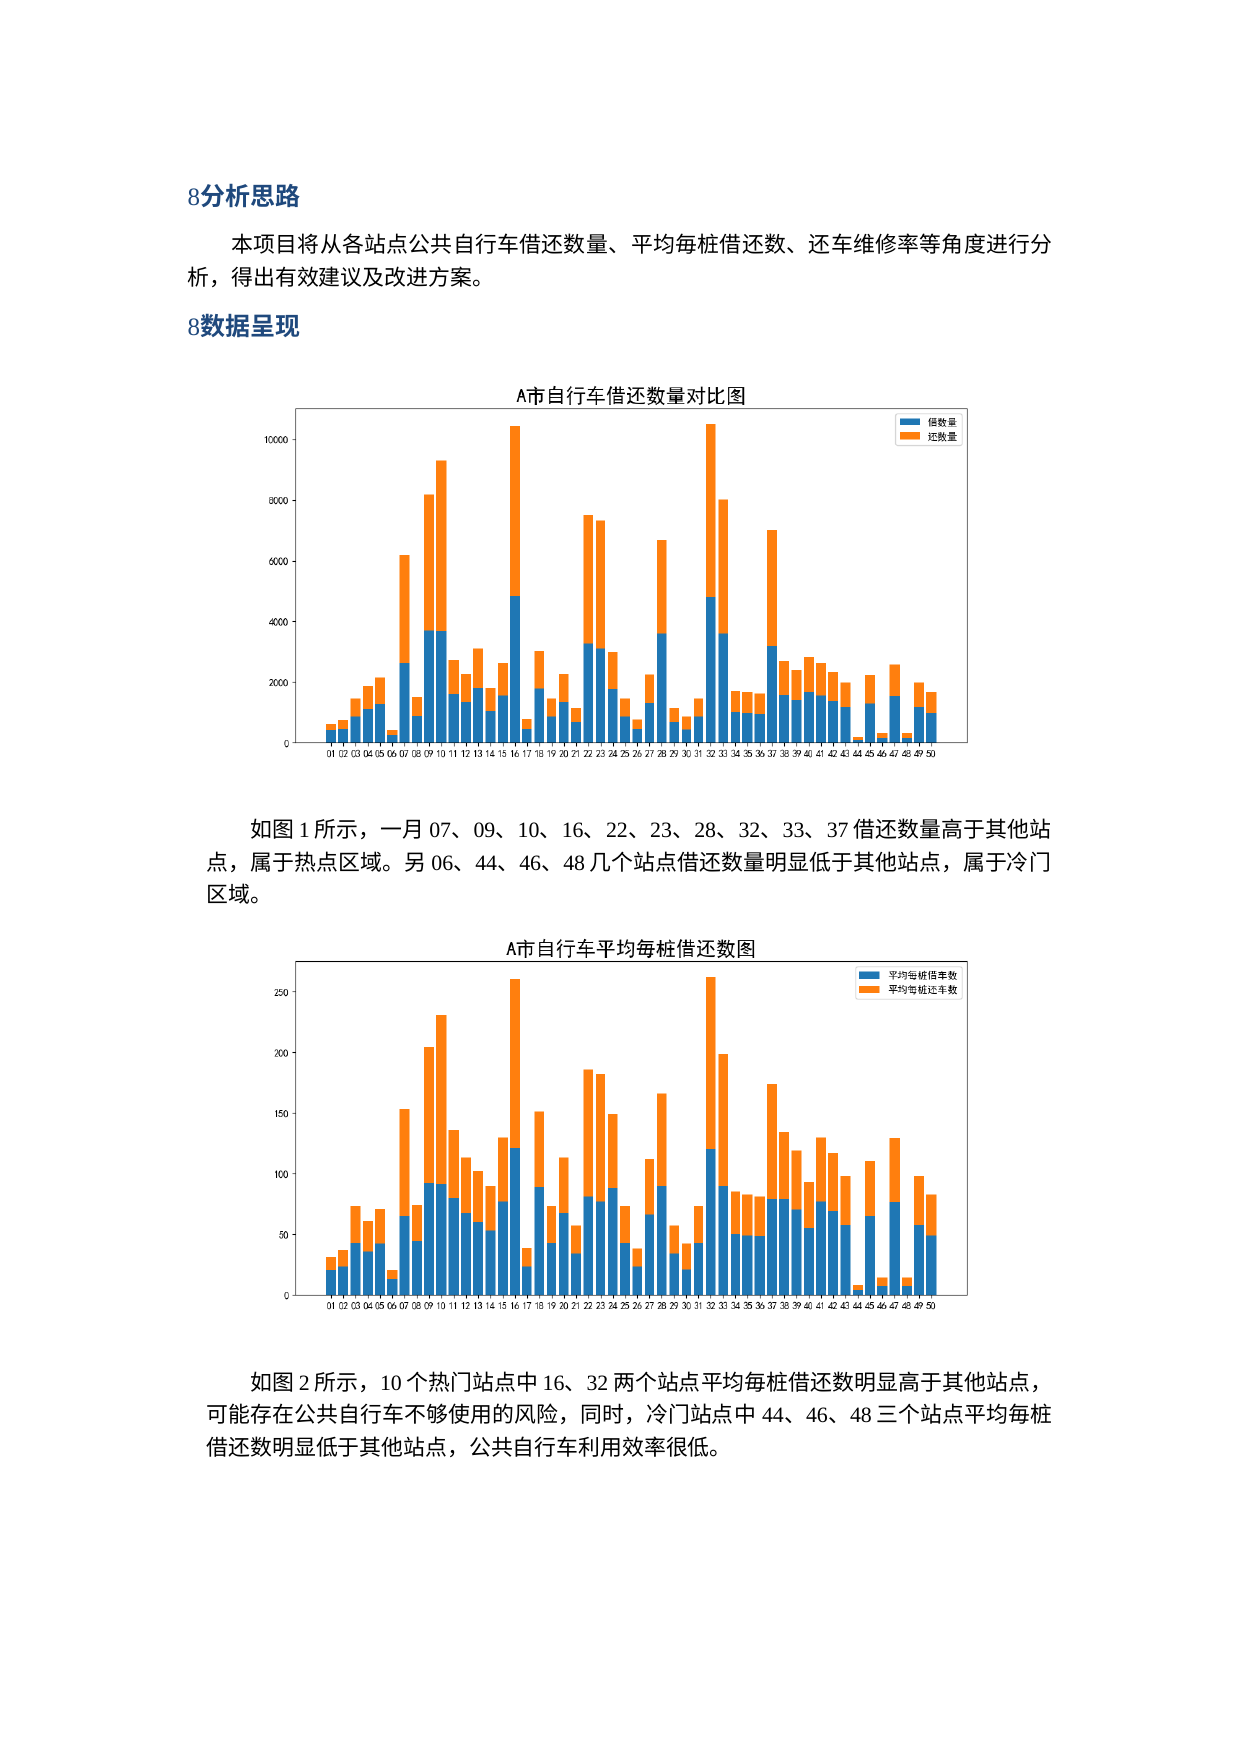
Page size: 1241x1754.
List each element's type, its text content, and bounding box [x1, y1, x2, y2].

text 如图2所示，10个热门站点中16、32两个站点平均毎桩借还数明显高于其他站点，可能存在公共自行车不够使用的风险，同时，冷门站点中44、46、48三个站点平均毎桩借还数明显低于其他站点，公共自行车利用效率很低。 [206, 1364, 1053, 1462]
picture [187, 357, 1053, 790]
text 本项目将从各站点公共自行车借还数量、平均毎桩借还数、还车维修率等角度进行分析，得出有效建议及改进方案。 [187, 227, 1053, 292]
text 数据呈现 [187, 292, 1053, 357]
text 分析思路 [187, 162, 1053, 227]
text 如图1所示，一月07、09、10、16、22、23、28、32、33、37借还数量高于其他站点，属于热点区域。另06、44、46、48几个站点借还数量明显低于其他站点，属于冷门区域。 [206, 812, 1053, 909]
picture [187, 909, 1053, 1342]
